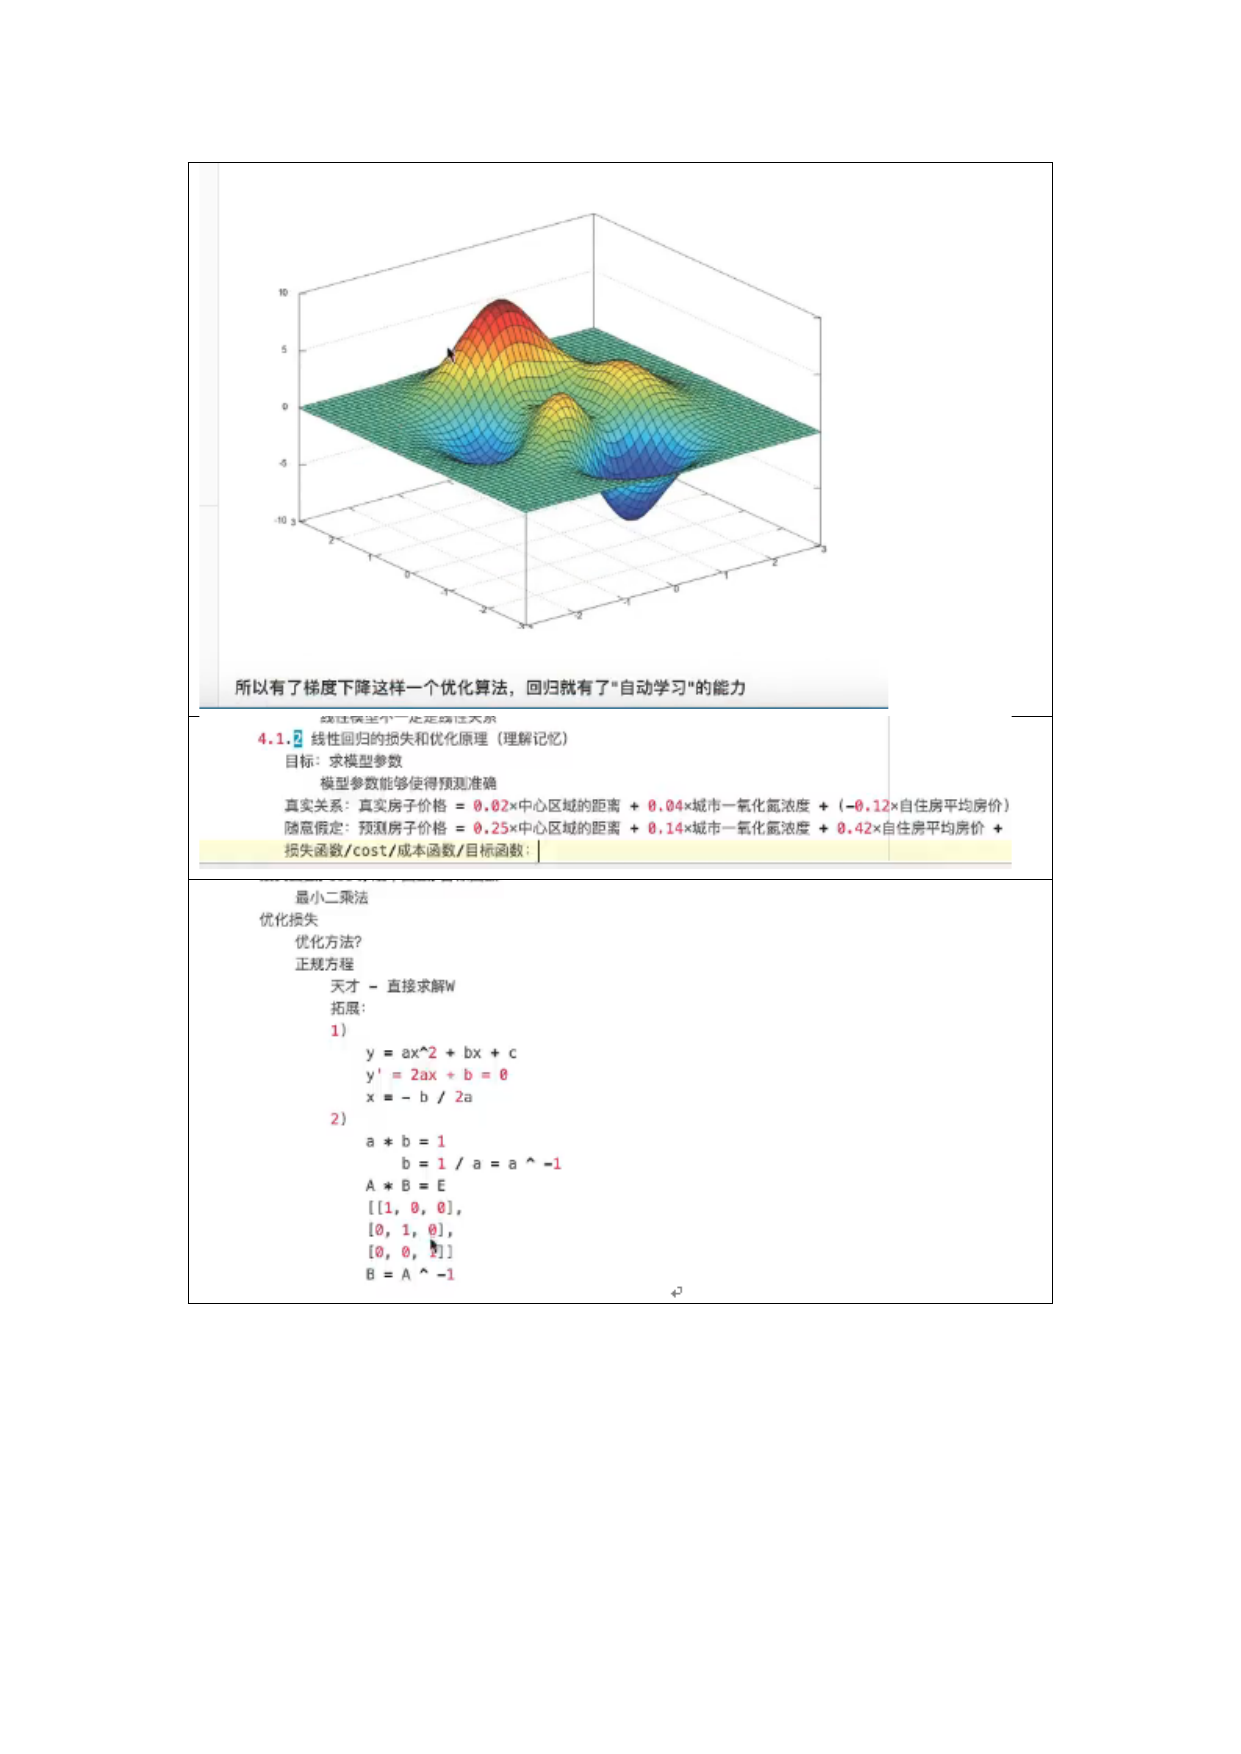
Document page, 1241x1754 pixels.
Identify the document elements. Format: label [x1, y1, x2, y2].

picture [199, 716, 1012, 869]
table_cell [189, 163, 1052, 716]
table_cell [189, 717, 1052, 879]
picture [199, 880, 1031, 1301]
table_cell [189, 880, 1052, 1303]
picture [199, 163, 889, 709]
